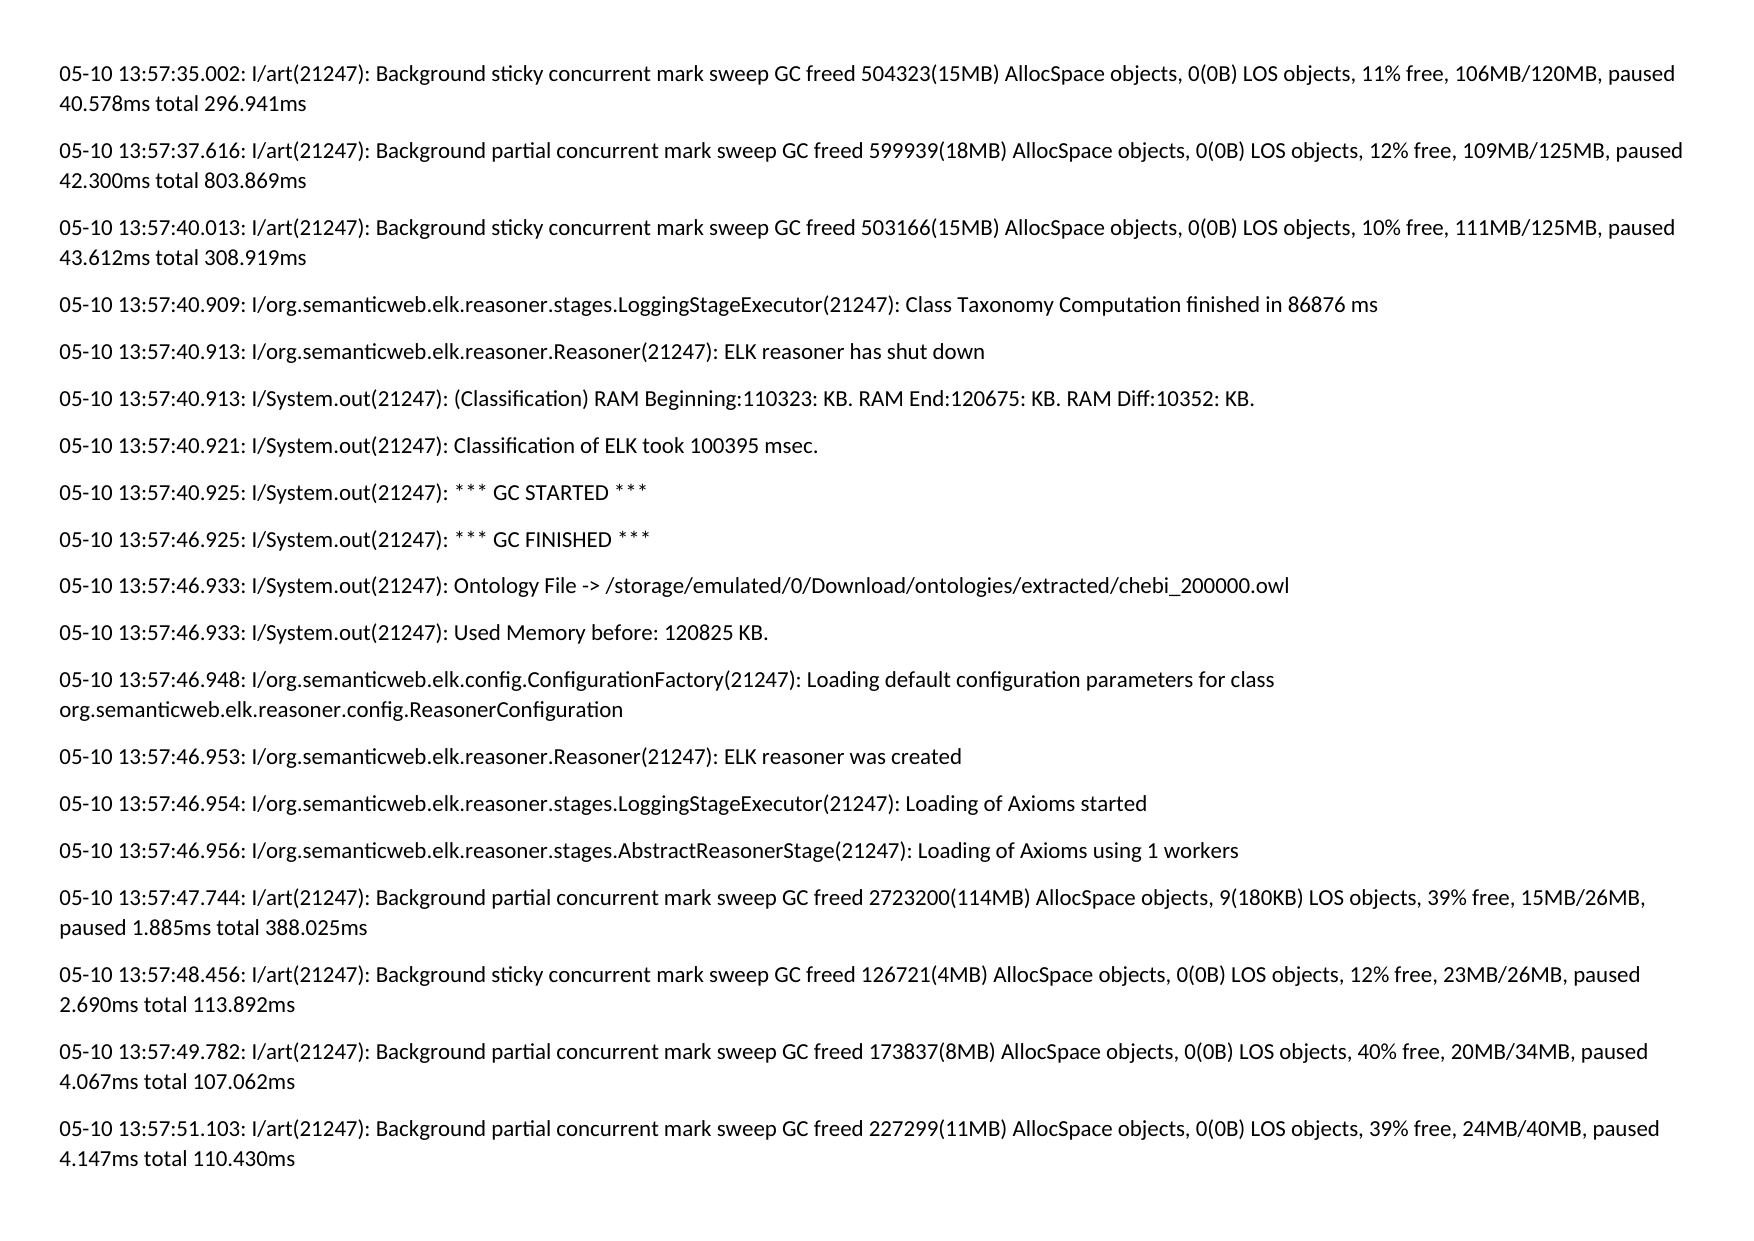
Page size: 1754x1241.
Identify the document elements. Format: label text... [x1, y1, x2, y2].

text 05-10 13:57:40.925: I/System.out(21247): *** GC STARTED *** [59, 478, 1695, 506]
text 05-10 13:57:46.933: I/System.out(21247): Used Memory before: 120825 KB. [59, 618, 1695, 646]
text 05-10 13:57:40.913: I/org.semanticweb.elk.reasoner.Reasoner(21247): ELK reasoner has shut down [59, 337, 1695, 365]
text 05-10 13:57:40.913: I/System.out(21247): (Classification) RAM Beginning:110323: KB. RAM End:120675: KB. RAM Diff:10352: KB. [59, 384, 1695, 412]
text 05-10 13:57:46.925: I/System.out(21247): *** GC FINISHED *** [59, 525, 1695, 553]
text 05-10 13:57:48.456: I/art(21247): Background sticky concurrent mark sweep GC freed 126721(4MB) AllocSpace objects, 0(0B) LOS objects, 12% free, 23MB/26MB, paused 2.690ms total 113.892ms [59, 960, 1695, 1018]
text 05-10 13:57:40.921: I/System.out(21247): Classification of ELK took 100395 msec. [59, 431, 1695, 459]
text 05-10 13:57:40.013: I/art(21247): Background sticky concurrent mark sweep GC freed 503166(15MB) AllocSpace objects, 0(0B) LOS objects, 10% free, 111MB/125MB, paused 43.612ms total 308.919ms [59, 213, 1695, 271]
text 05-10 13:57:46.954: I/org.semanticweb.elk.reasoner.stages.LoggingStageExecutor(21247): Loading of Axioms started [59, 789, 1695, 817]
text 05-10 13:57:46.953: I/org.semanticweb.elk.reasoner.Reasoner(21247): ELK reasoner was created [59, 742, 1695, 770]
text 05-10 13:57:37.616: I/art(21247): Background partial concurrent mark sweep GC freed 599939(18MB) AllocSpace objects, 0(0B) LOS objects, 12% free, 109MB/125MB, paused 42.300ms total 803.869ms [59, 136, 1695, 194]
text 05-10 13:57:46.933: I/System.out(21247): Ontology File -> /storage/emulated/0/Download/ontologies/extracted/chebi_200000.owl [59, 572, 1695, 599]
text 05-10 13:57:51.103: I/art(21247): Background partial concurrent mark sweep GC freed 227299(11MB) AllocSpace objects, 0(0B) LOS objects, 39% free, 24MB/40MB, paused 4.147ms total 110.430ms [59, 1114, 1695, 1172]
text 05-10 13:57:40.909: I/org.semanticweb.elk.reasoner.stages.LoggingStageExecutor(21247): Class Taxonomy Computation finished in 86876 ms [59, 290, 1695, 318]
text 05-10 13:57:49.782: I/art(21247): Background partial concurrent mark sweep GC freed 173837(8MB) AllocSpace objects, 0(0B) LOS objects, 40% free, 20MB/34MB, paused 4.067ms total 107.062ms [59, 1037, 1695, 1095]
text 05-10 13:57:47.744: I/art(21247): Background partial concurrent mark sweep GC freed 2723200(114MB) AllocSpace objects, 9(180KB) LOS objects, 39% free, 15MB/26MB, paused 1.885ms total 388.025ms [59, 883, 1695, 941]
text 05-10 13:57:46.956: I/org.semanticweb.elk.reasoner.stages.AbstractReasonerStage(21247): Loading of Axioms using 1 workers [59, 836, 1695, 864]
text 05-10 13:57:35.002: I/art(21247): Background sticky concurrent mark sweep GC freed 504323(15MB) AllocSpace objects, 0(0B) LOS objects, 11% free, 106MB/120MB, paused 40.578ms total 296.941ms [59, 59, 1695, 117]
text 05-10 13:57:46.948: I/org.semanticweb.elk.config.ConfigurationFactory(21247): Loading default configuration parameters for class org.semanticweb.elk.reasoner.config.ReasonerConfiguration [59, 665, 1695, 723]
